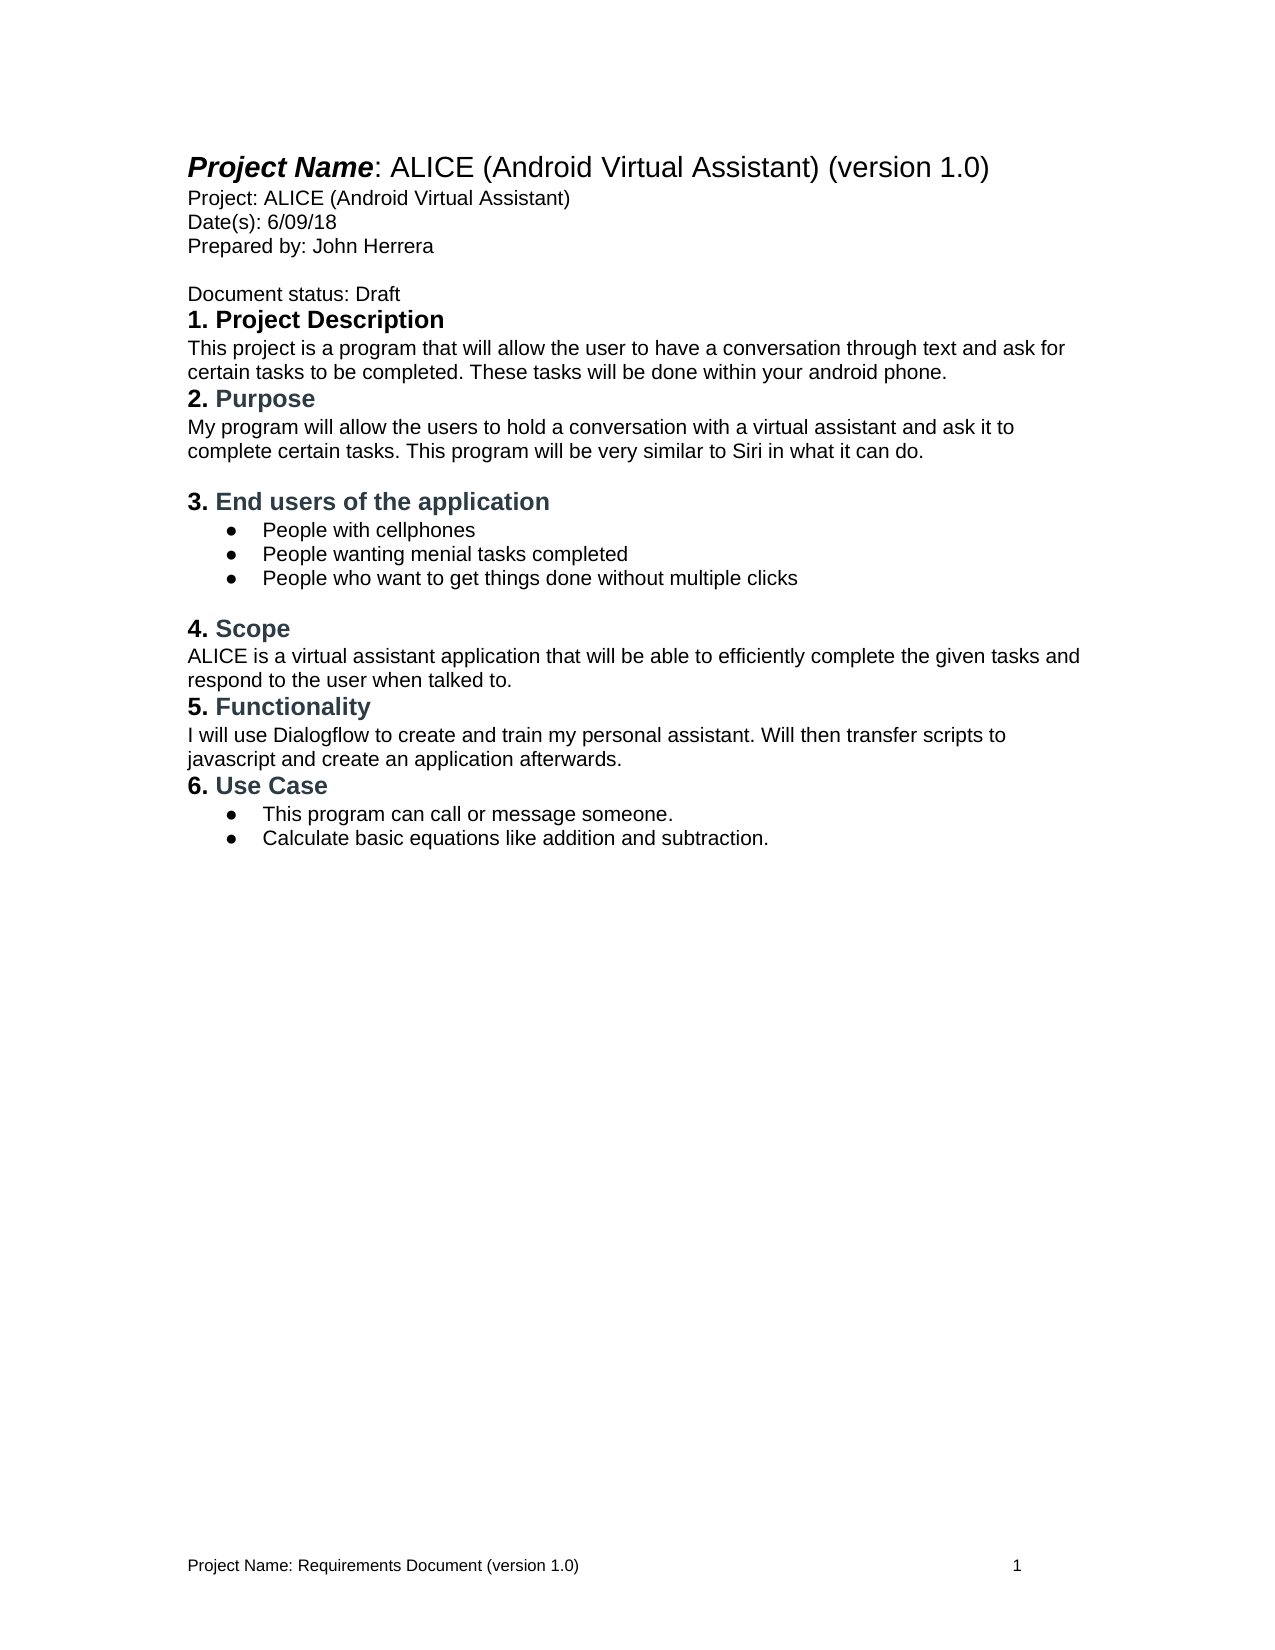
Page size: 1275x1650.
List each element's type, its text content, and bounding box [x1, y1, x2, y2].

list Calculate basic equations like addition and subtraction. [225, 826, 1087, 850]
text My program will allow the users to hold a conversation with a virtual assistant and ask it to complete certain tasks. This program will be very similar to Siri in what it can do. [187, 415, 1087, 463]
text 3. End users of the application [187, 487, 1087, 518]
text Prepared by: John Herrera [187, 233, 1087, 257]
text 2. Purpose [187, 384, 1087, 415]
text Project: ALICE (Android Virtual Assistant) [187, 186, 1087, 209]
text Document status: Draft [187, 281, 1087, 305]
text This project is a program that will allow the user to have a conversation through text and ask for certain tasks to be completed. These tasks will be done within your android phone. [187, 336, 1087, 384]
list This program can call or message someone. [225, 802, 1087, 826]
text 6. Use Case [187, 771, 1087, 802]
text Project Name: ALICE (Android Virtual Assistant) (version 1.0) [187, 150, 1087, 186]
text 5. Functionality [187, 692, 1087, 723]
text I will use Dialogflow to create and train my personal assistant. Will then transfer scripts to javascript and create an application afterwards. [187, 723, 1087, 771]
text ALICE is a virtual assistant application that will be able to efficiently complete the given tasks and respond to the user when talked to. [187, 644, 1087, 692]
text 4. Scope [187, 613, 1087, 644]
list People who want to get things done without multiple clicks [225, 566, 1087, 589]
list People with cellphones [225, 518, 1087, 542]
text 1. Project Description [187, 305, 1087, 336]
list People wanting menial tasks completed [225, 542, 1087, 566]
text Date(s): 6/09/18 [187, 209, 1087, 233]
